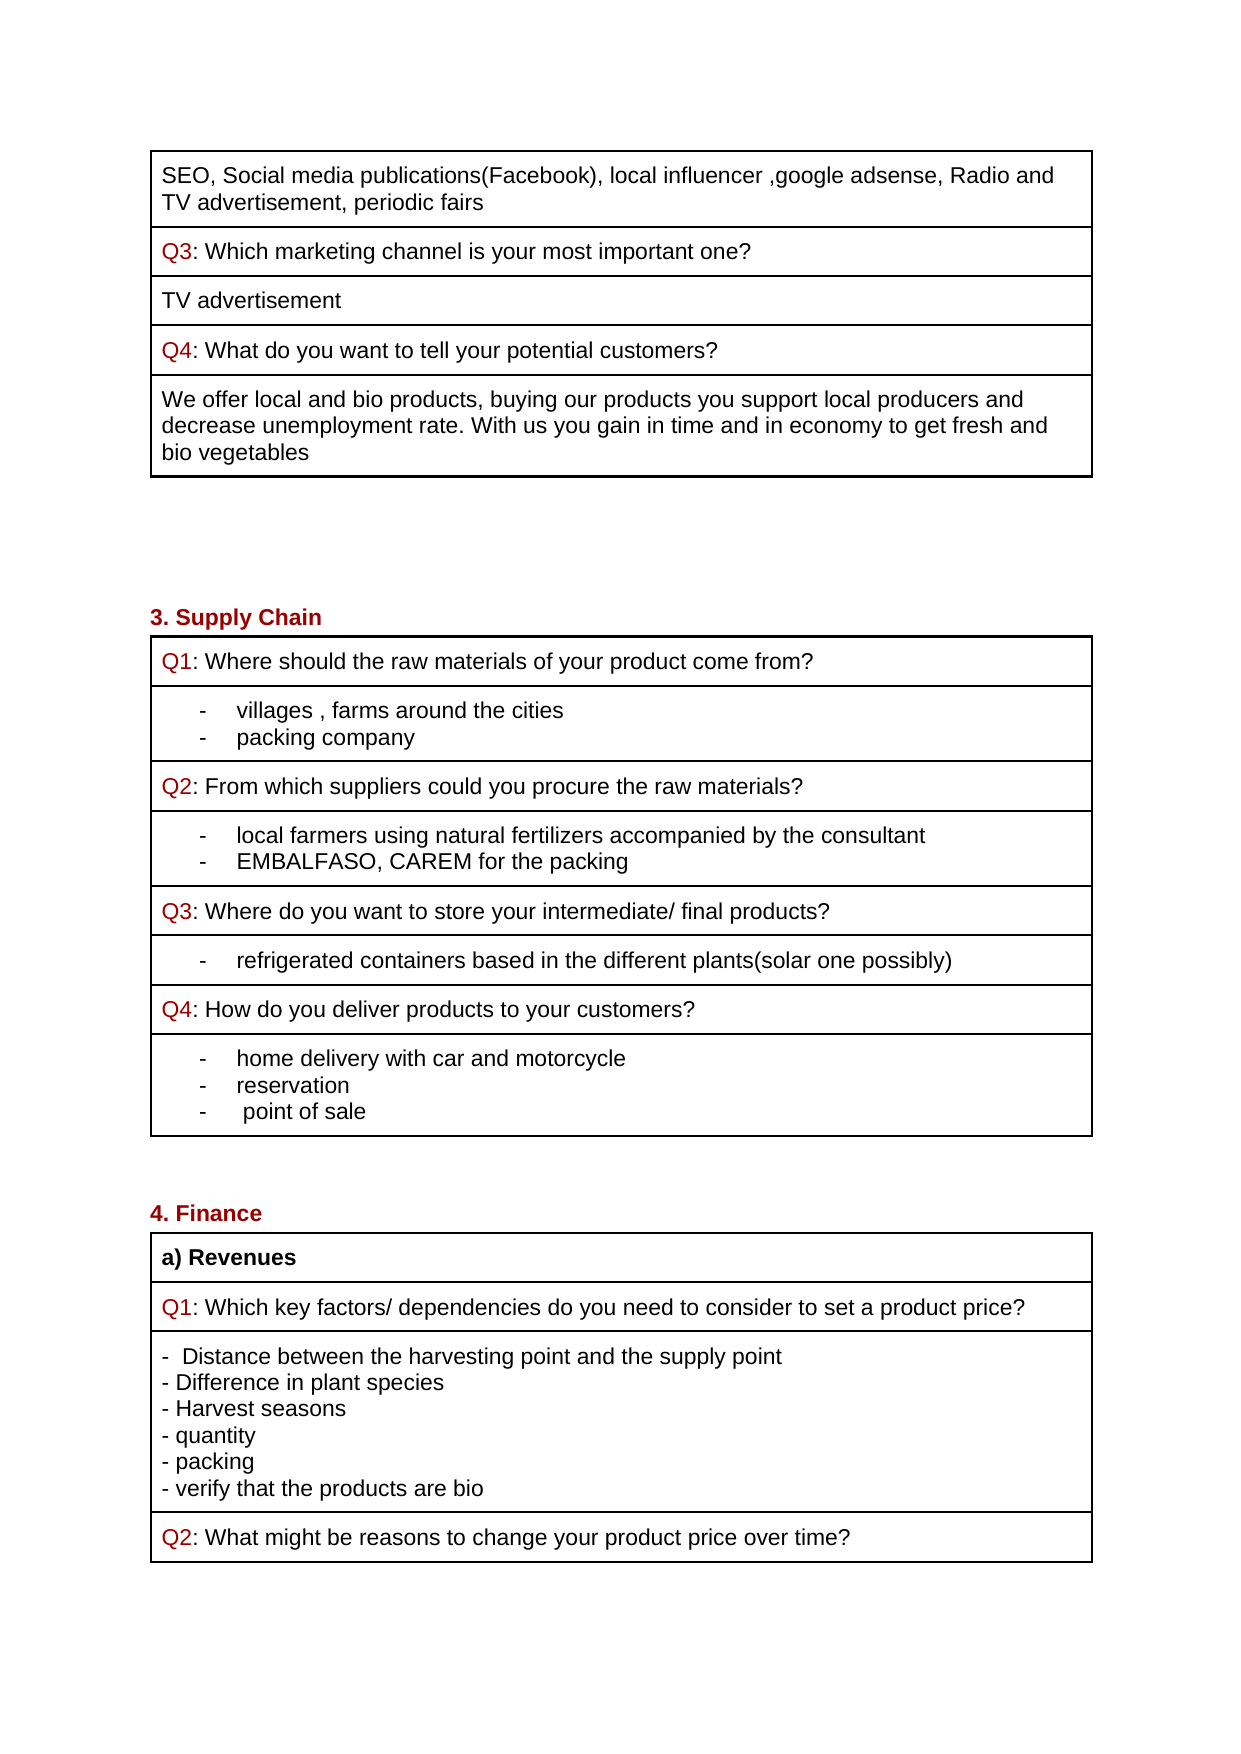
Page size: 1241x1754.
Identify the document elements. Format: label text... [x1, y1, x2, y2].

table_cell Q3: Where do you want to store your intermediate/ final products? [152, 887, 1091, 934]
table_cell Q1: Which key factors/ dependencies do you need to consider to set a product price? [152, 1283, 1091, 1330]
table_cell TV advertisement [152, 277, 1091, 324]
table_cell local farmers using natural fertilizers accompanied by the consultant EMBALFASO, CAREM for the packing [152, 812, 1091, 885]
table_header Q1: Where should the raw materials of your product come from? [152, 638, 1091, 684]
table_cell Q3: Which marketing channel is your most important one? [152, 228, 1091, 275]
table_cell Q4: What do you want to tell your potential customers? [152, 326, 1091, 373]
table_cell - Distance between the harvesting point and the supply point - Difference in plant species - Harvest seasons - quantity - packing - verify that the products are bio [152, 1332, 1091, 1511]
table_cell refrigerated containers based in the different plants(solar one possibly) [152, 936, 1091, 984]
table_cell Q2: From which suppliers could you procure the raw materials? [152, 762, 1091, 809]
table_cell home delivery with car and motorcycle reservation point of sale [152, 1035, 1091, 1135]
table_cell villages , farms around the cities packing company [152, 687, 1091, 760]
table_cell SEO, Social media publications(Facebook), local influencer ,google adsense, Radio and TV advertisement, periodic fairs [152, 152, 1091, 226]
table_cell We offer local and bio products, buying our products you support local producers and decrease unemployment rate. With us you gain in time and in economy to get fresh and bio vegetables [152, 376, 1091, 475]
table_cell Q2: What might be reasons to change your product price over time? [152, 1513, 1091, 1561]
text 3. Supply Chain [150, 604, 1090, 630]
table_cell Q4: How do you deliver products to your customers? [152, 986, 1091, 1033]
text 4. Finance [150, 1200, 1090, 1226]
table_header a) Revenues [152, 1234, 1091, 1281]
